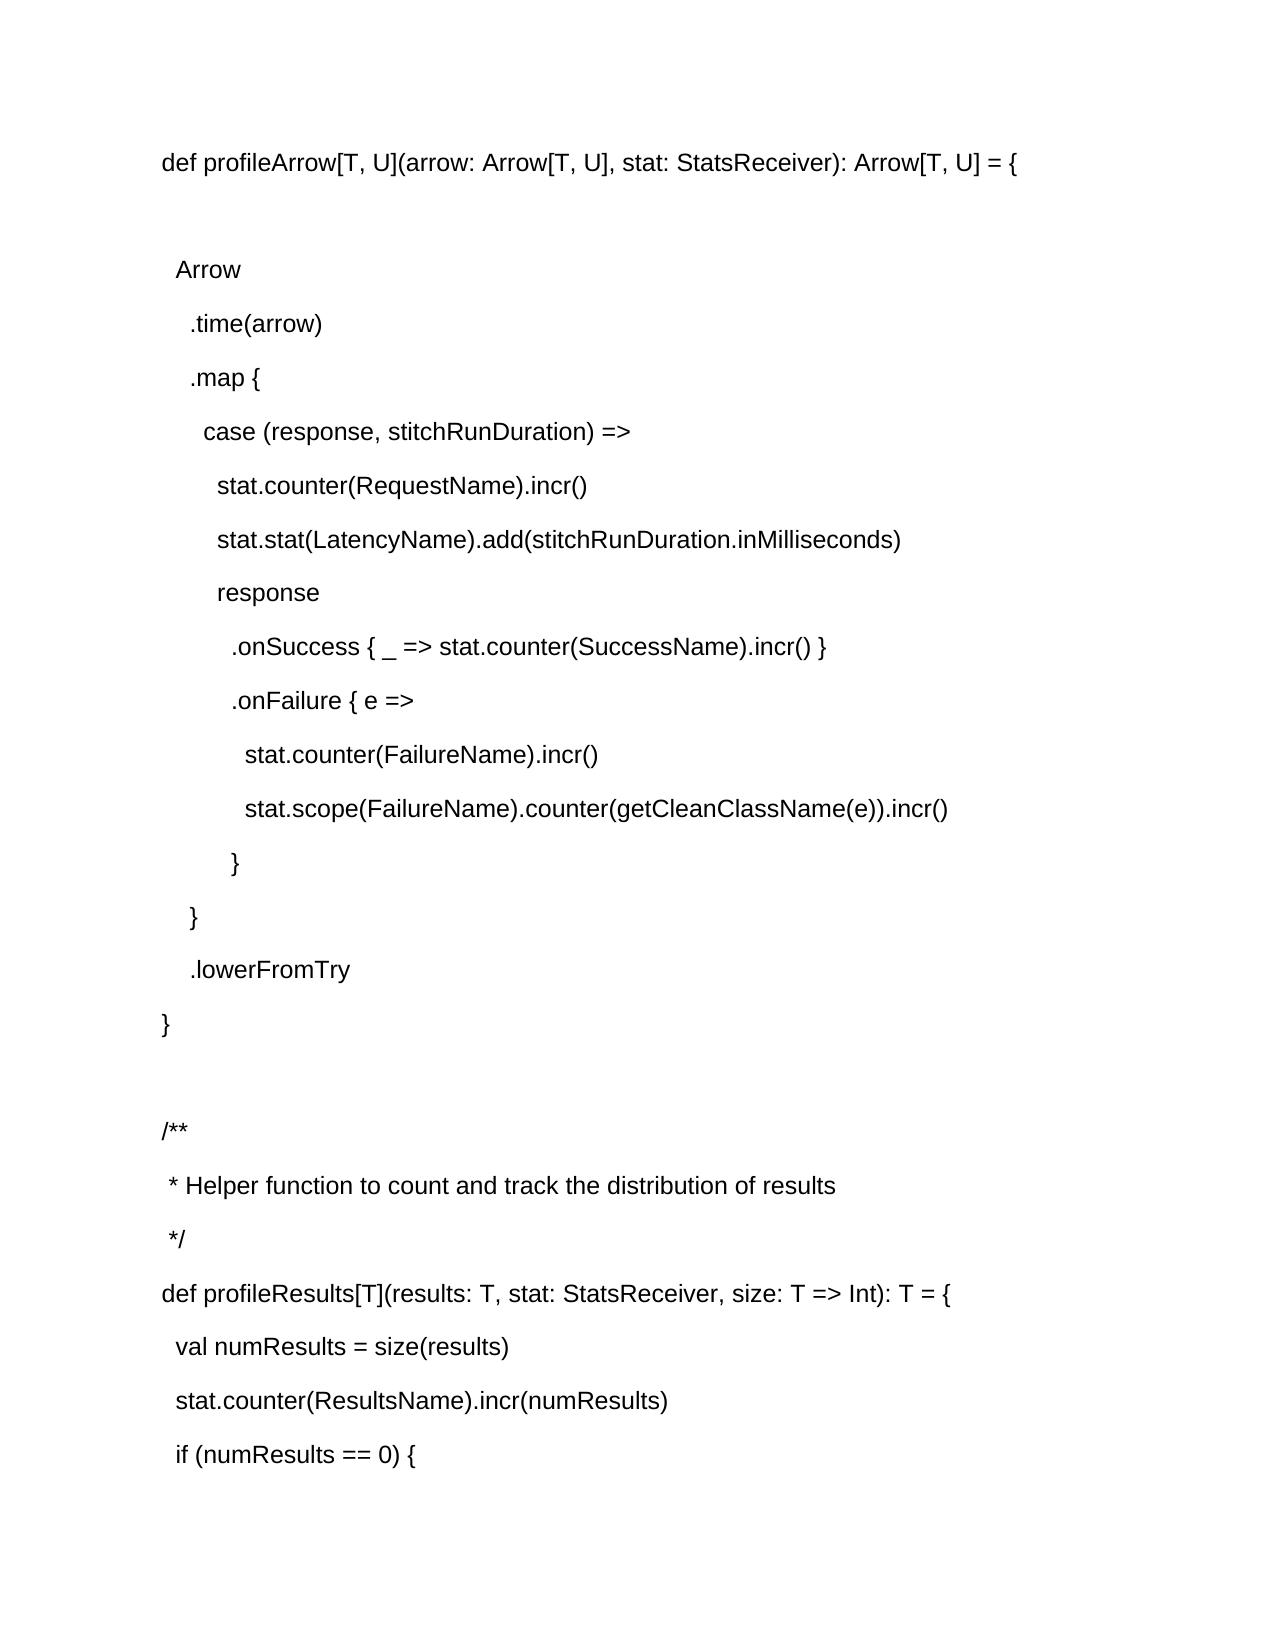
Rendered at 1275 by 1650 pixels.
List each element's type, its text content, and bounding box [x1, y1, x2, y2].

text case (response, stitchRunDuration) => [148, 417, 1127, 446]
text .time(arrow) [148, 309, 1127, 338]
text } [148, 902, 1127, 930]
text .map { [148, 363, 1127, 392]
text stat.counter(FailureName).incr() [148, 740, 1127, 769]
text def profileResults[T](results: T, stat: StatsReceiver, size: T => Int): T = { [148, 1278, 1127, 1307]
text stat.stat(LatencyName).add(stitchRunDuration.inMilliseconds) [148, 524, 1127, 553]
text /** [148, 1117, 1127, 1146]
text } [148, 1009, 1127, 1038]
text stat.counter(ResultsName).incr(numResults) [148, 1386, 1127, 1415]
text stat.scope(FailureName).counter(getCleanClassName(e)).incr() [148, 794, 1127, 823]
text } [148, 848, 1127, 876]
text stat.counter(RequestName).incr() [148, 471, 1127, 499]
text val numResults = size(results) [148, 1332, 1127, 1361]
text */ [148, 1225, 1127, 1253]
text * Helper function to count and track the distribution of results [148, 1171, 1127, 1199]
text if (numResults == 0) { [148, 1440, 1127, 1469]
text .onSuccess { _ => stat.counter(SuccessName).incr() } [148, 632, 1127, 661]
text .onFailure { e => [148, 686, 1127, 715]
text Arrow [148, 255, 1127, 284]
text .lowerFromTry [148, 955, 1127, 984]
text def profileArrow[T, U](arrow: Arrow[T, U], stat: StatsReceiver): Arrow[T, U] = { [148, 148, 1127, 176]
text response [148, 578, 1127, 607]
